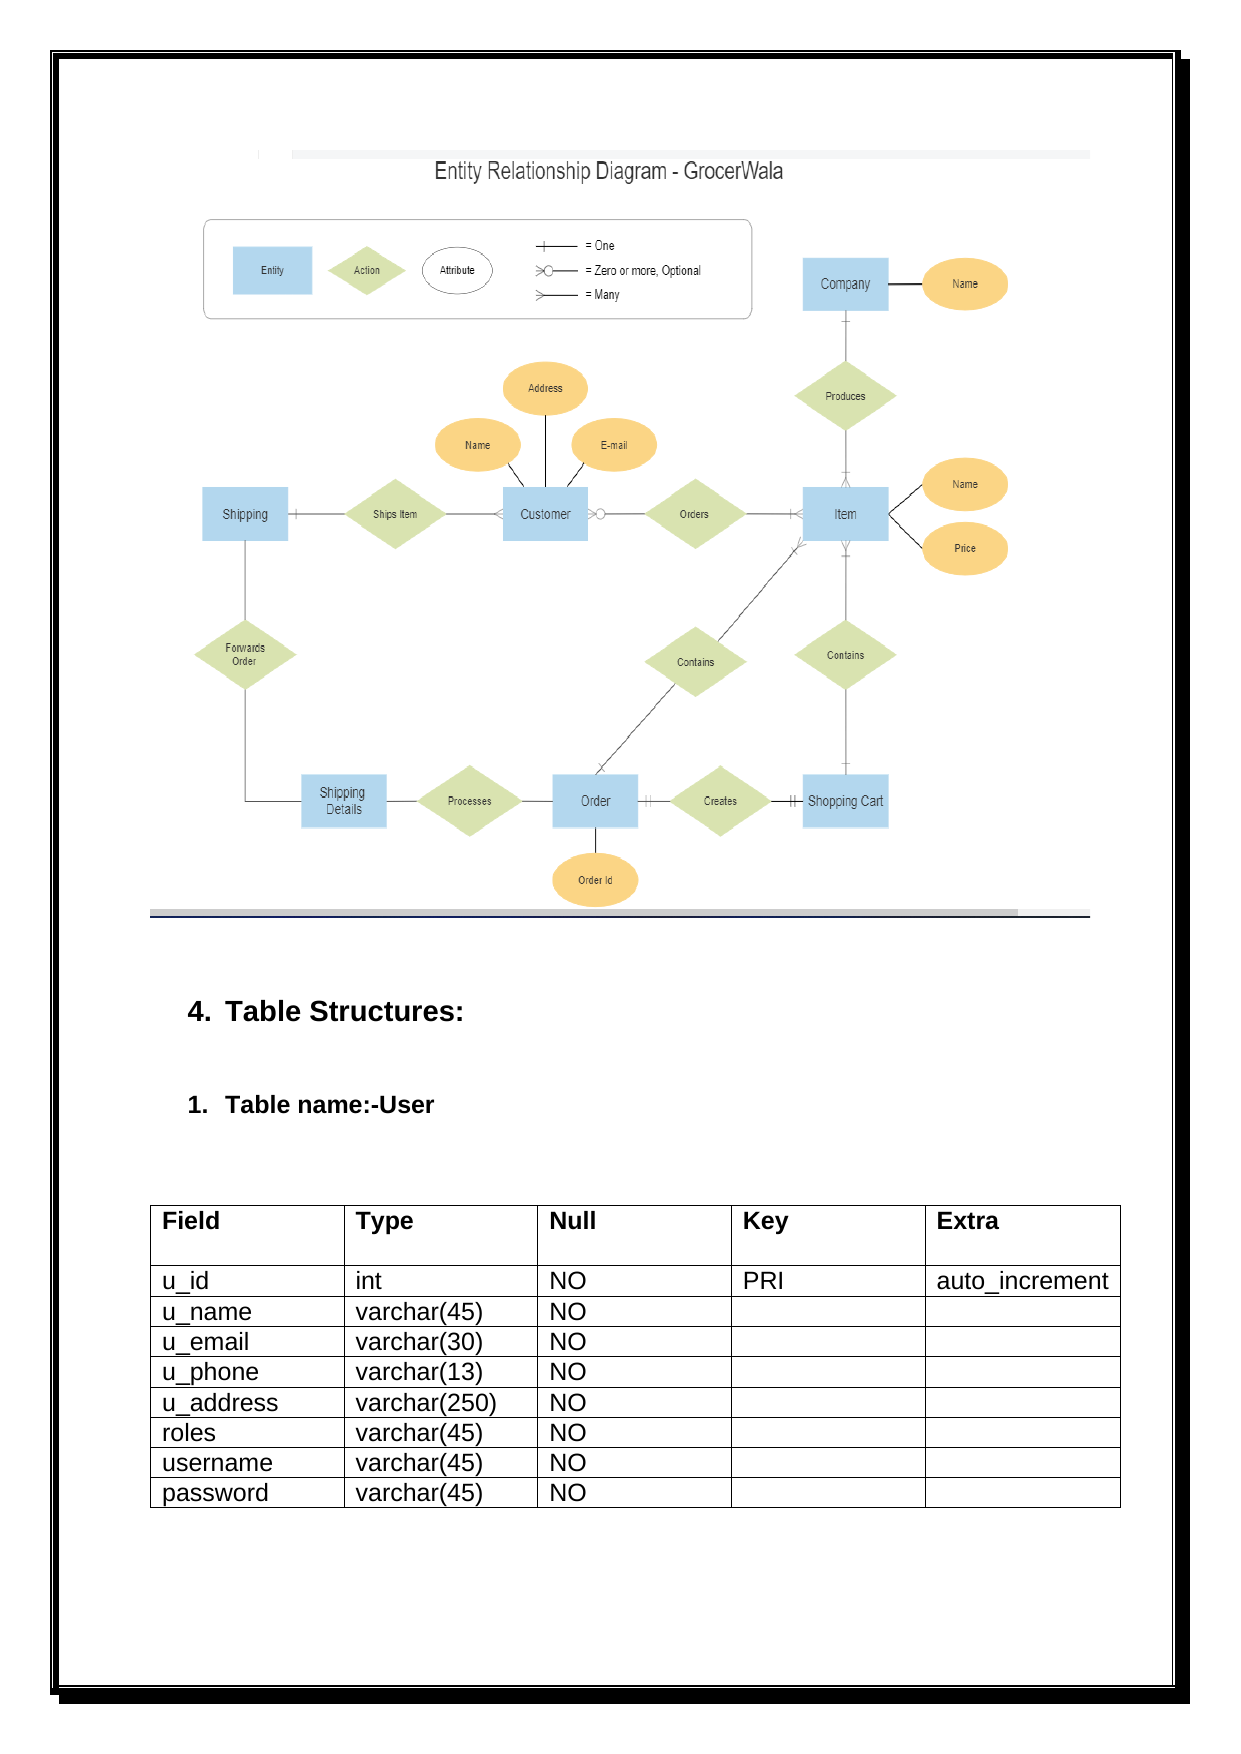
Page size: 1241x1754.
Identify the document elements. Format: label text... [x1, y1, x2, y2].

table_cell varchar(30) [345, 1327, 537, 1356]
table_header Extra [926, 1206, 1120, 1265]
table_cell varchar(45) [345, 1297, 537, 1326]
table_cell NO [538, 1478, 731, 1507]
table_cell [926, 1357, 1120, 1387]
table_cell NO [538, 1448, 731, 1477]
picture [150, 150, 1091, 918]
table_header Null [538, 1206, 731, 1265]
list Table name:-User [187, 1090, 1081, 1118]
table_cell [926, 1418, 1120, 1447]
table_cell NO [538, 1388, 731, 1417]
table_cell [926, 1327, 1120, 1356]
table_cell [732, 1418, 925, 1447]
table_cell [926, 1448, 1120, 1477]
table_cell [732, 1297, 925, 1326]
table_cell auto_increment [926, 1266, 1120, 1296]
table_cell u_id [151, 1266, 344, 1296]
table_cell NO [538, 1418, 731, 1447]
table_cell [732, 1357, 925, 1387]
table_cell u_phone [151, 1357, 344, 1387]
table_cell [926, 1297, 1120, 1326]
table_cell varchar(45) [345, 1418, 537, 1447]
table_cell [926, 1478, 1120, 1507]
table_cell NO [538, 1266, 731, 1296]
list Table Structures: [187, 994, 1081, 1027]
table_cell varchar(13) [345, 1357, 537, 1387]
table_cell [732, 1327, 925, 1356]
table_cell [732, 1478, 925, 1507]
table_cell varchar(45) [345, 1448, 537, 1477]
table_cell int [345, 1266, 537, 1296]
table_cell password [151, 1478, 344, 1507]
table_cell [732, 1388, 925, 1417]
table_cell roles [151, 1418, 344, 1447]
table_cell u_address [151, 1388, 344, 1417]
table_cell username [151, 1448, 344, 1477]
table_cell NO [538, 1357, 731, 1387]
table_cell [732, 1448, 925, 1477]
table_cell u_email [151, 1327, 344, 1356]
table_cell NO [538, 1327, 731, 1356]
table_cell varchar(45) [345, 1478, 537, 1507]
table_cell u_name [151, 1297, 344, 1326]
table_cell [926, 1388, 1120, 1417]
table_header Field [151, 1206, 344, 1265]
table_cell NO [538, 1297, 731, 1326]
table_header Key [732, 1206, 925, 1265]
table_cell PRI [732, 1266, 925, 1296]
table_cell varchar(250) [345, 1388, 537, 1417]
table_header Type [345, 1206, 537, 1265]
